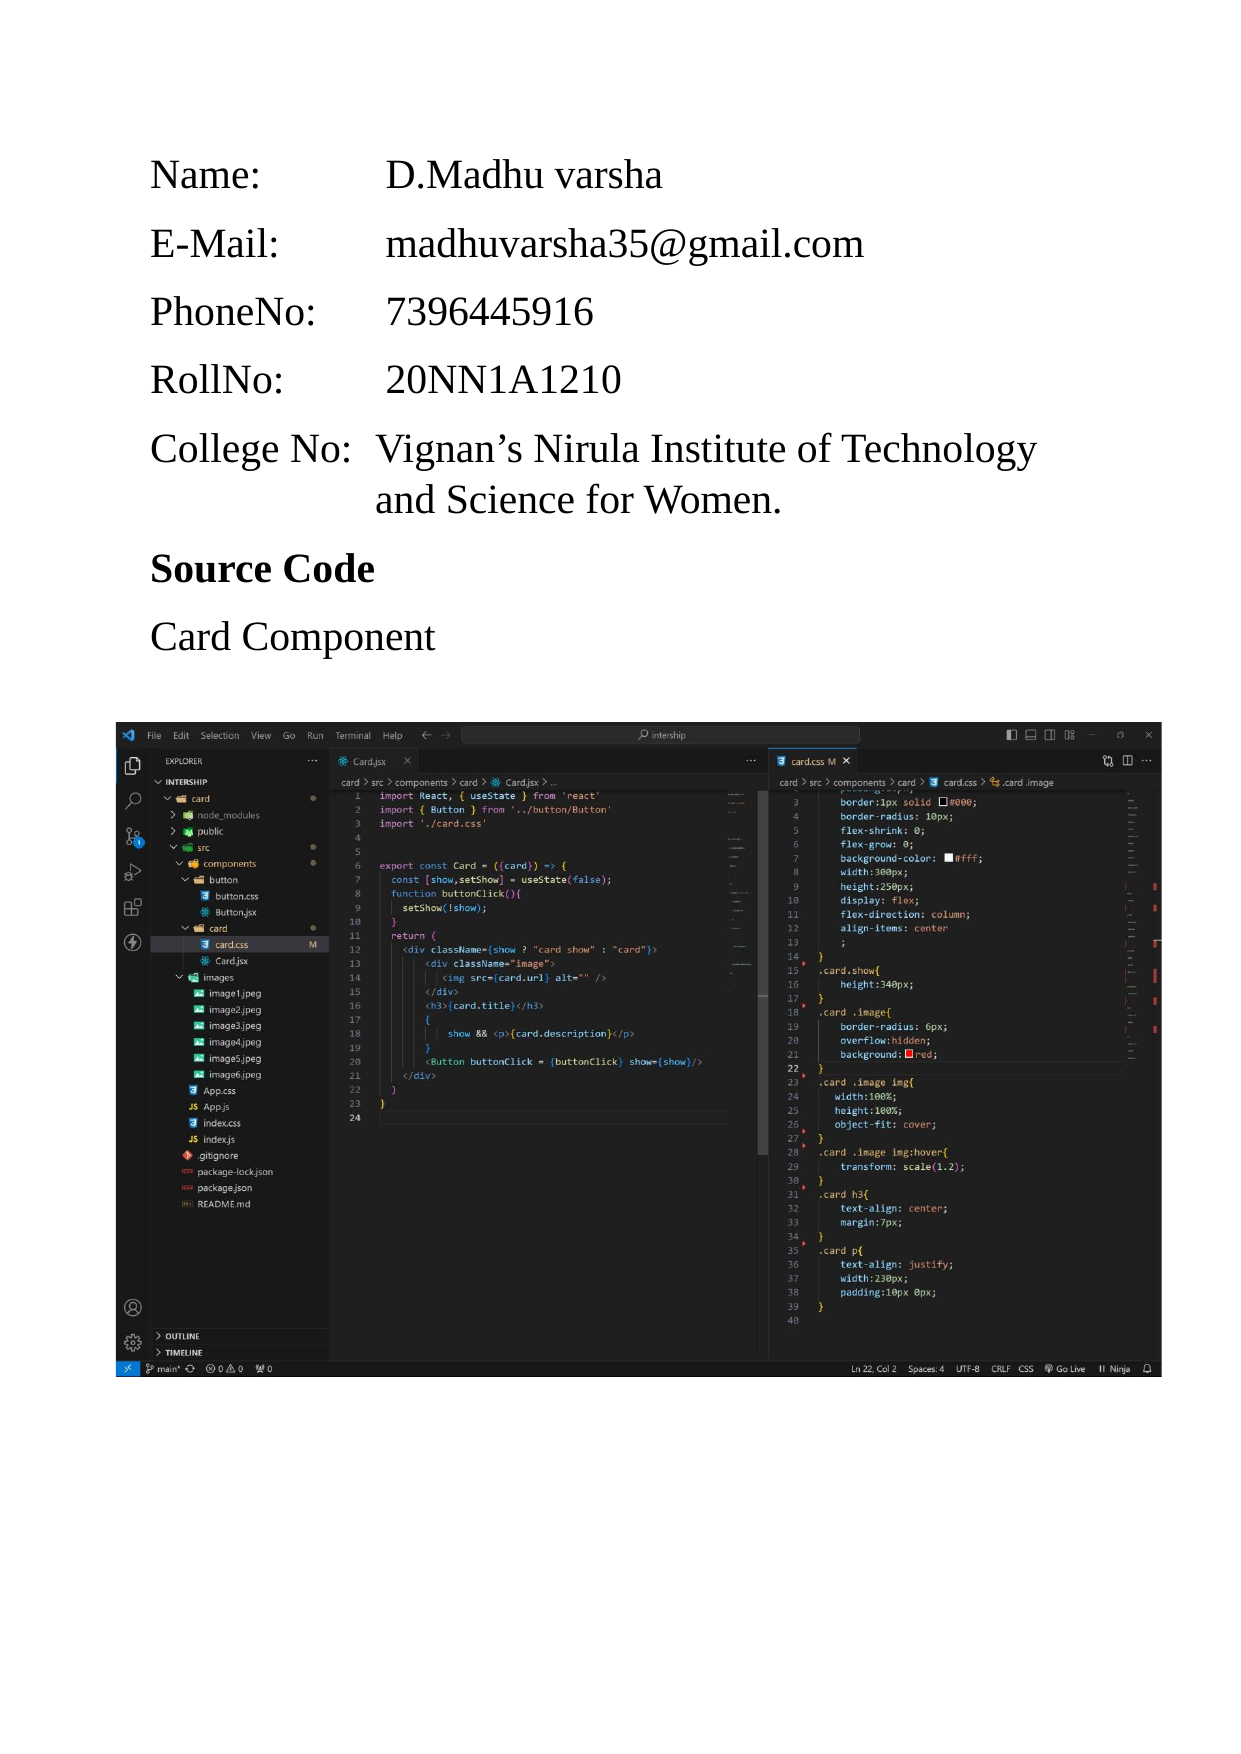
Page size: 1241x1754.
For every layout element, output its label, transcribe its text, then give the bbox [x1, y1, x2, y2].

text PhoneNo: 7396445916 [150, 287, 1090, 334]
text E-Mail: madhuvarsha35@gmail.com [150, 218, 1090, 266]
text College No: Vignan’s Nirula Institute of Technology and Science for Women. [150, 423, 1090, 523]
text Source Code [150, 543, 1090, 591]
text Card Component [150, 612, 1090, 659]
picture [115, 722, 1162, 1377]
text Name: D.Madhu varsha [150, 150, 1090, 198]
text RollNo: 20NN1A1210 [150, 355, 1090, 403]
